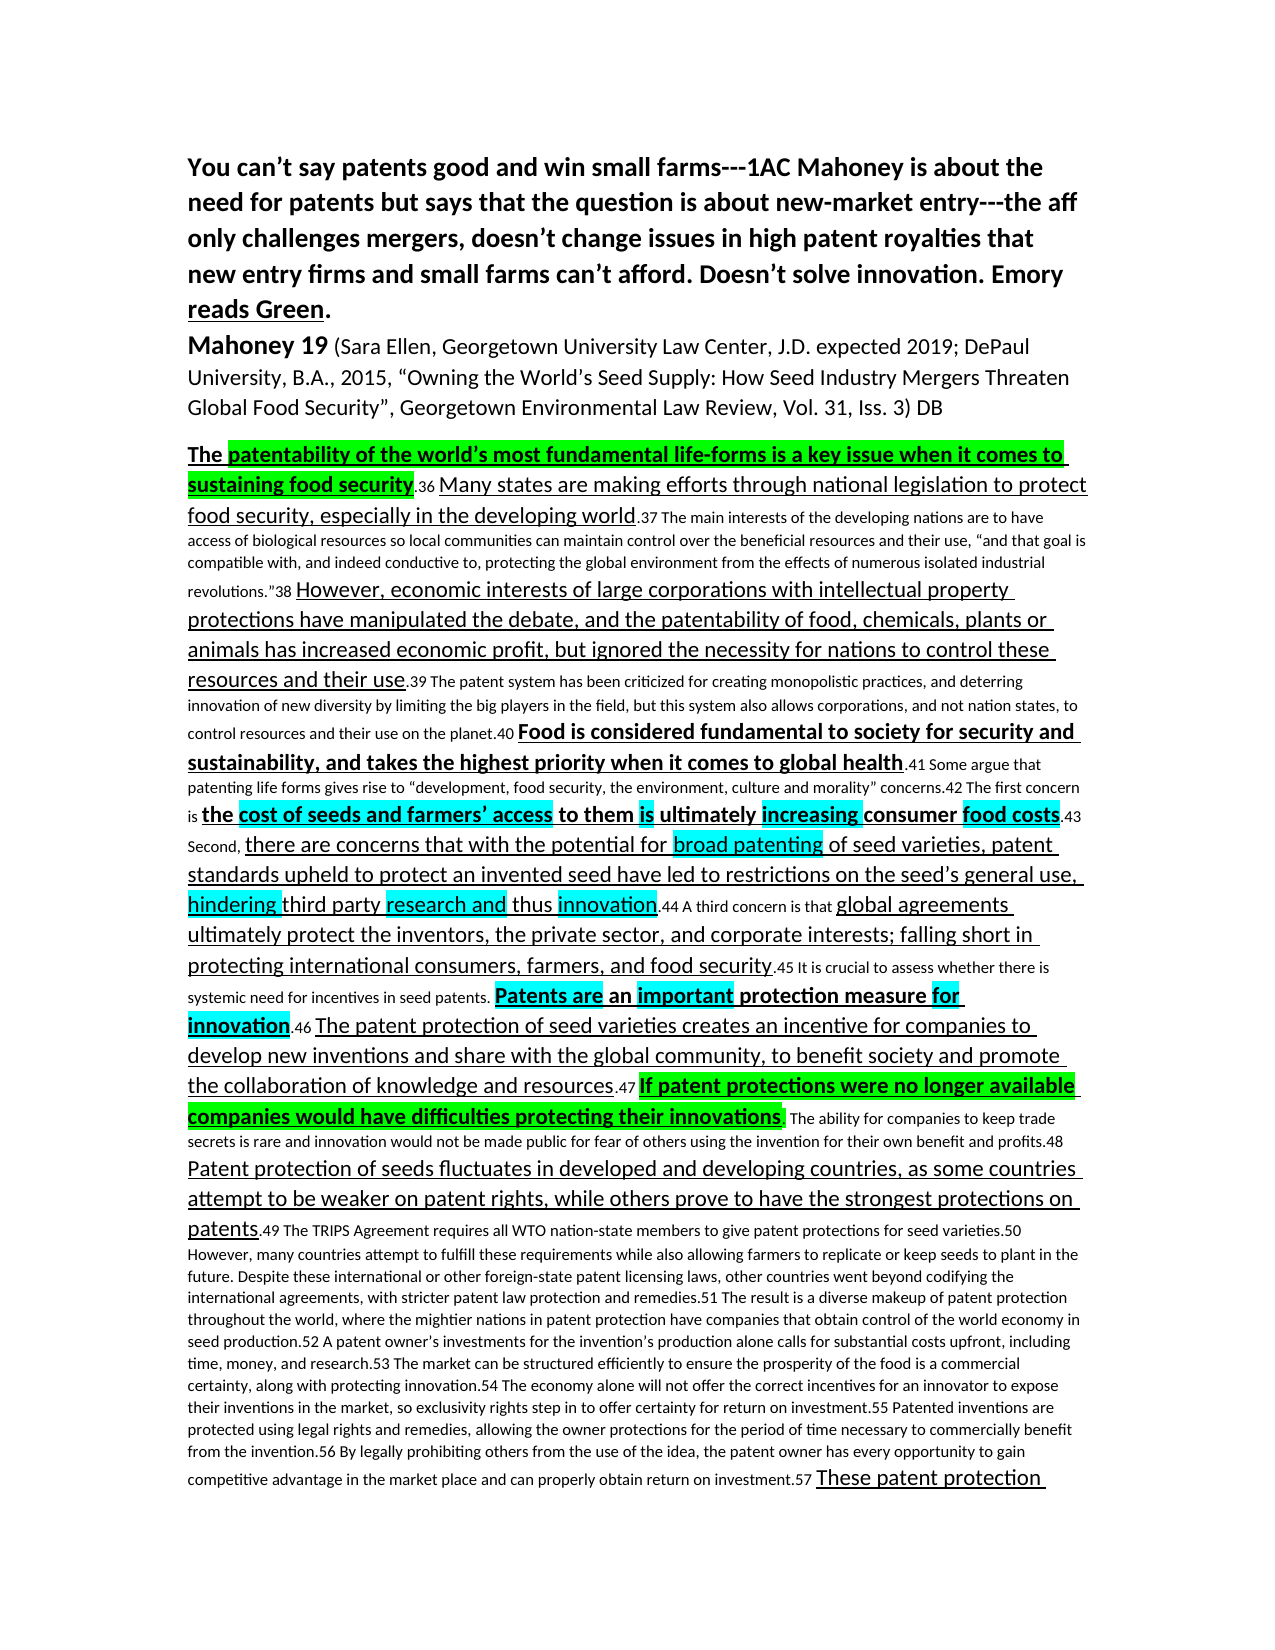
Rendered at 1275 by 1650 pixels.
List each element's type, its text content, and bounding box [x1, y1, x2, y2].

subtitle You can’t say patents good and win small farms---1AC Mahoney is about the need for patents but says that the question is about new-market entry---the aff only challenges mergers, doesn’t change issues in high patent royalties that new entry firms and small farms can’t afford. Doesn’t solve innovation. Emory reads Green. [187, 150, 1087, 326]
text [187, 440, 1087, 1491]
text Mahoney 19 (Sara Ellen, Georgetown University Law Center, J.D. expected 2019; DePaul University, B.A., 2015, “Owning the World’s Seed Supply: How Seed Industry Mergers Threaten Global Food Security”, Georgetown Environmental Law Review, Vol. 31, Iss. 3) DB [187, 328, 1087, 422]
